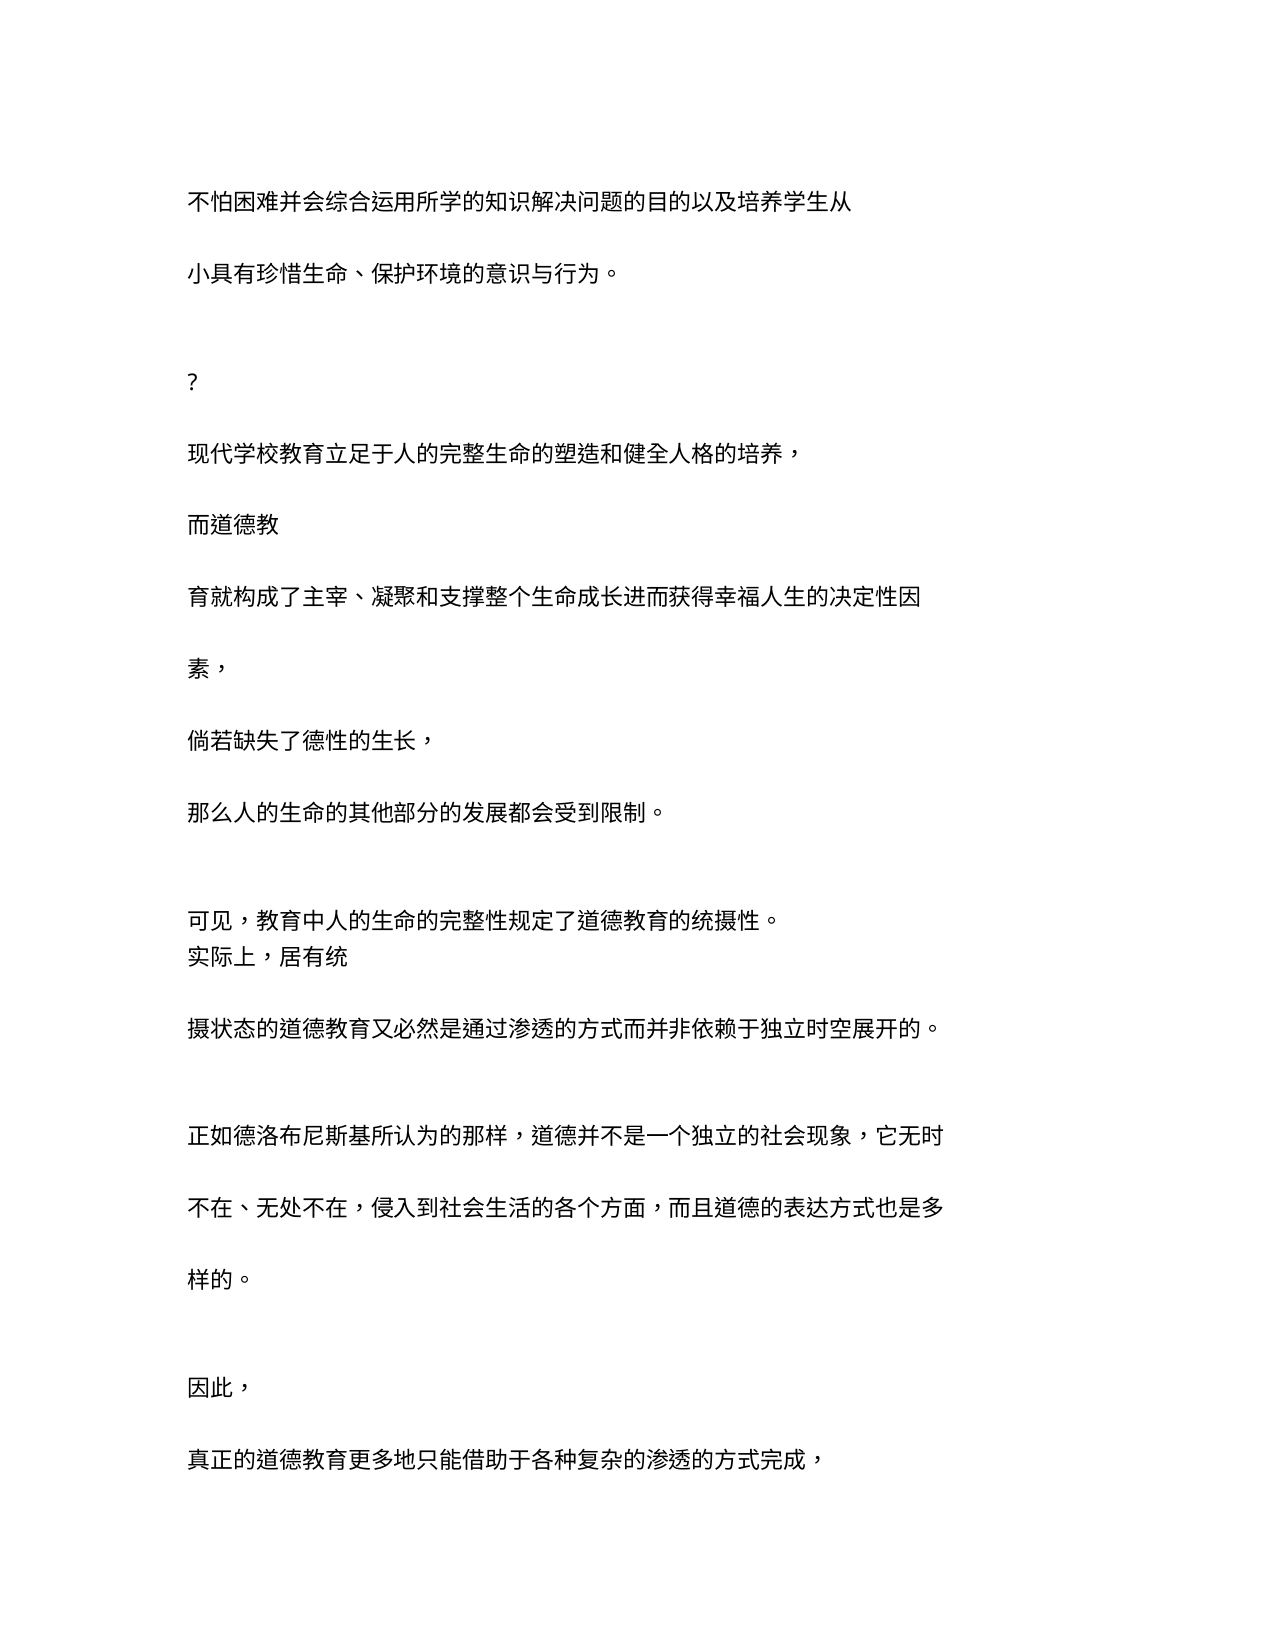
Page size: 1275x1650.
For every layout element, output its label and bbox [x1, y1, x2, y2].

text [187, 150, 1087, 1475]
